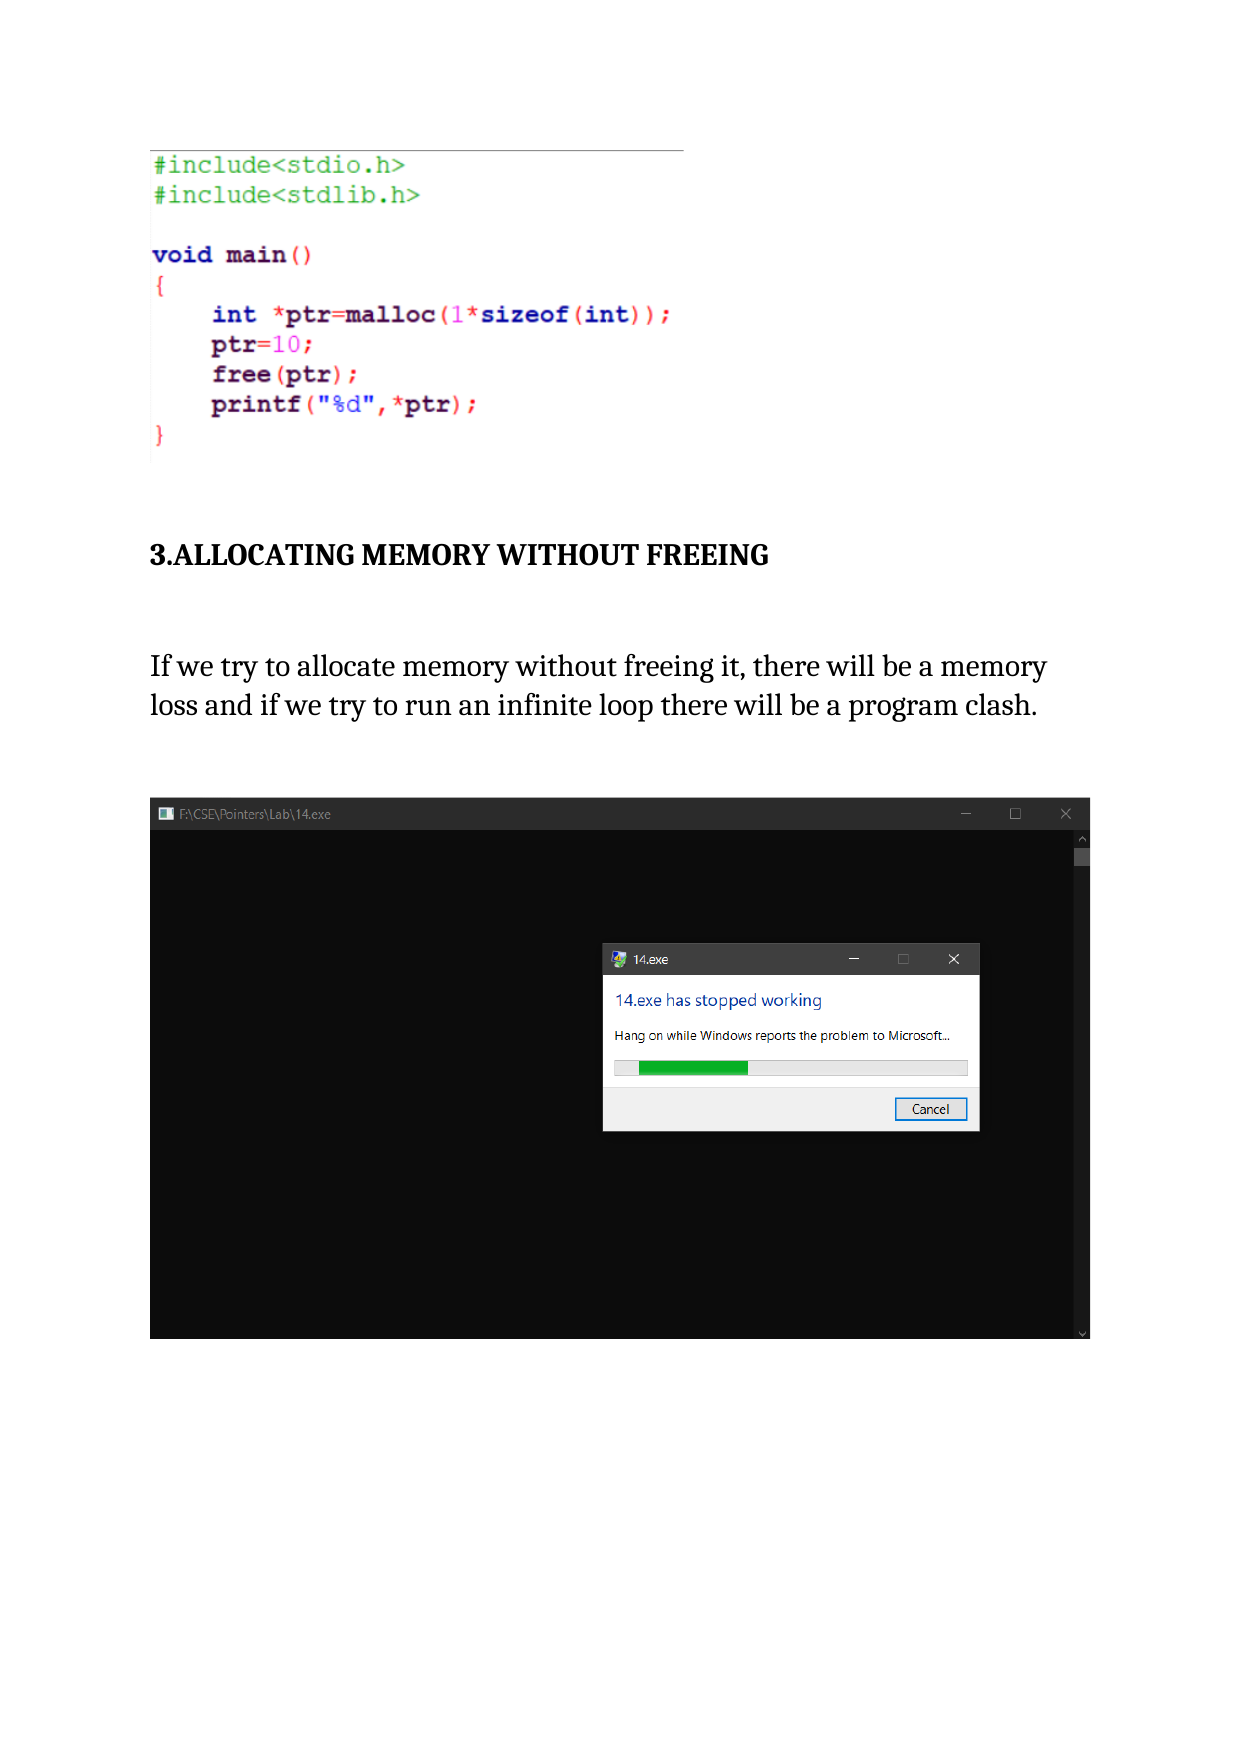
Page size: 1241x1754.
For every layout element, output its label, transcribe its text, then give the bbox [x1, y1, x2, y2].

picture [150, 797, 1091, 1339]
picture [150, 150, 684, 463]
text 3.ALLOCATING MEMORY WITHOUT FREEING [150, 537, 1090, 573]
text If we try to allocate memory without freeing it, there will be a memory loss and if we try to run an infinite loop there will be a program clash. [150, 648, 1090, 723]
